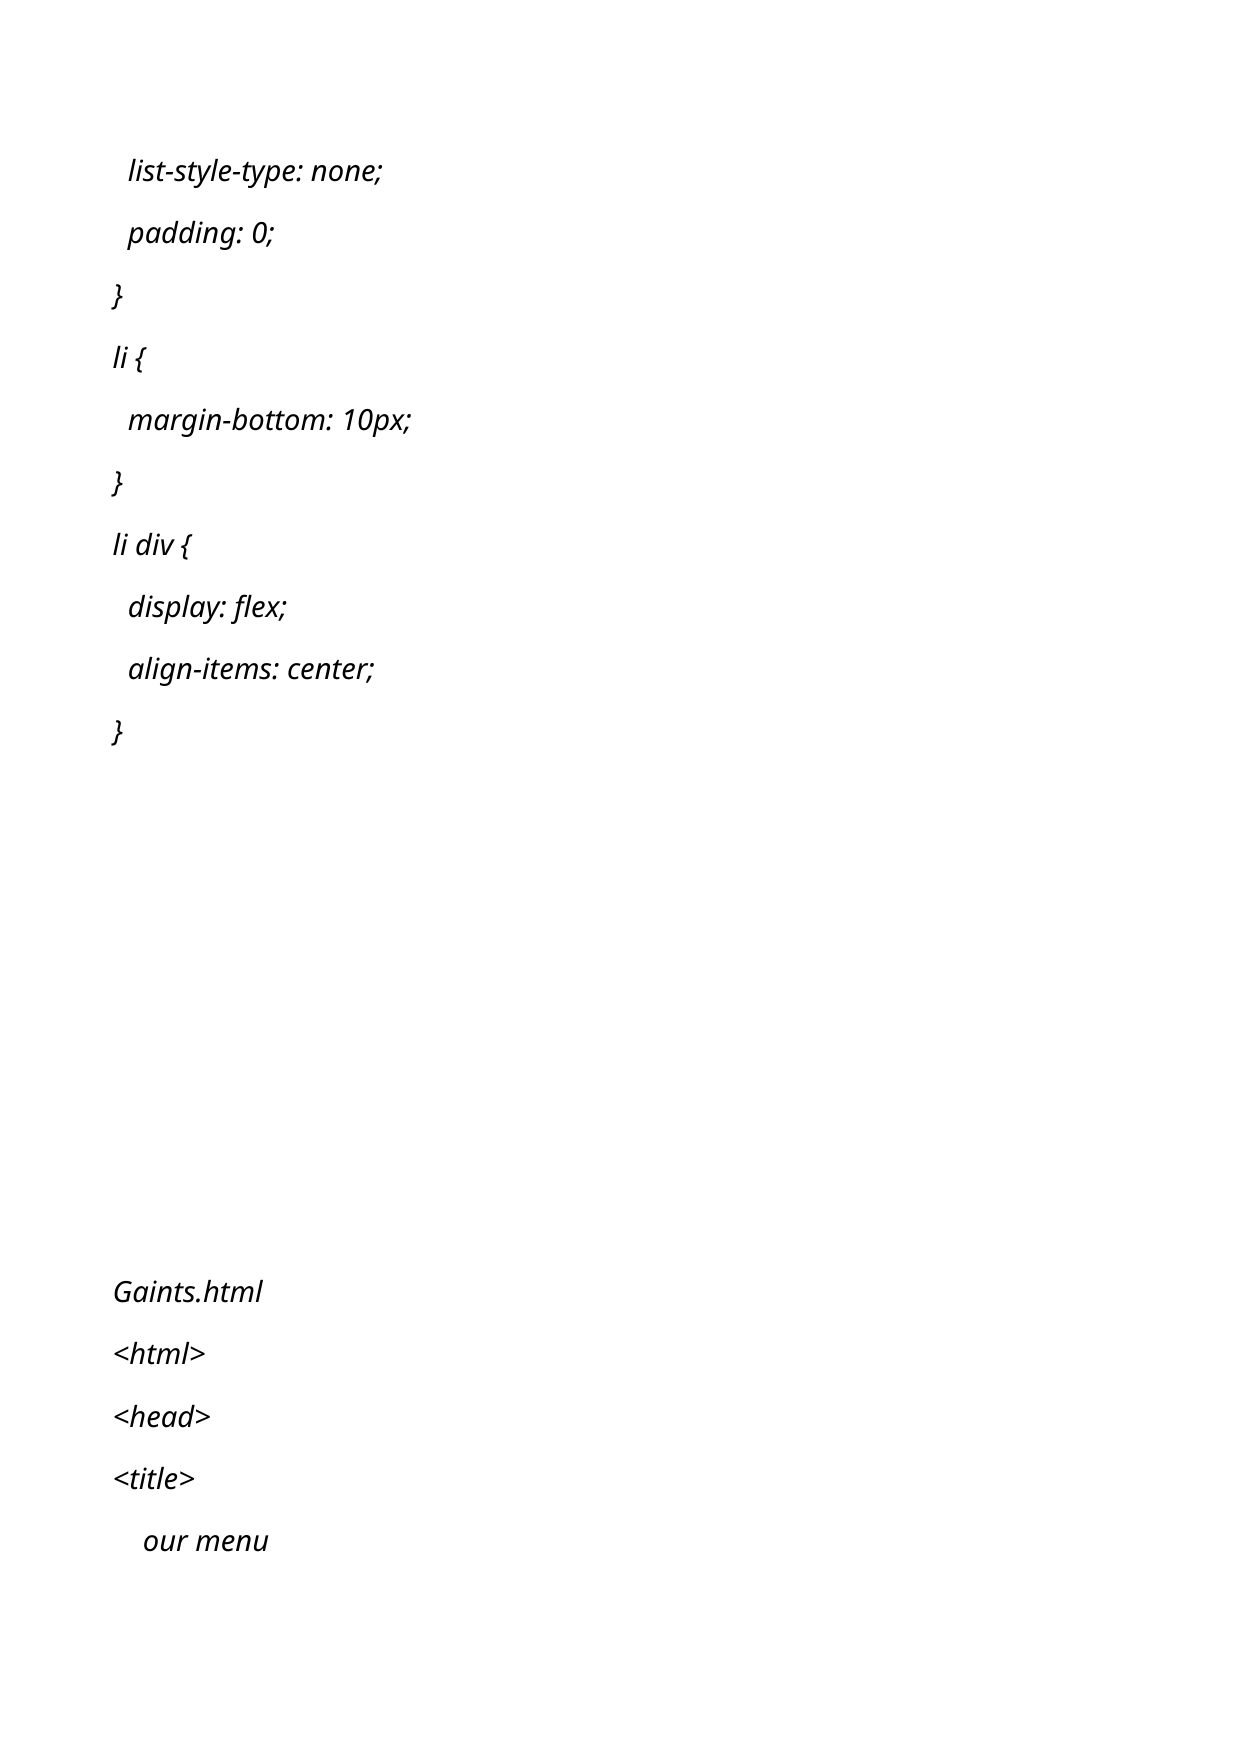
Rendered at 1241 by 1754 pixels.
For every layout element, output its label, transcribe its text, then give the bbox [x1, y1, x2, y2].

text <title> [112, 1458, 1128, 1498]
text align-items: center; [112, 648, 1128, 688]
text } [112, 711, 1128, 750]
text our menu [112, 1520, 1128, 1560]
text } [112, 461, 1128, 501]
text li div { [112, 524, 1128, 563]
text } [112, 274, 1128, 314]
text list-style-type: none; [112, 150, 1128, 190]
text <html> [112, 1333, 1128, 1373]
text li { [112, 337, 1128, 377]
text padding: 0; [112, 212, 1128, 252]
text margin-bottom: 10px; [112, 399, 1128, 439]
text Gaints.html [112, 1271, 1128, 1311]
text display: flex; [112, 586, 1128, 626]
text <head> [112, 1396, 1128, 1436]
